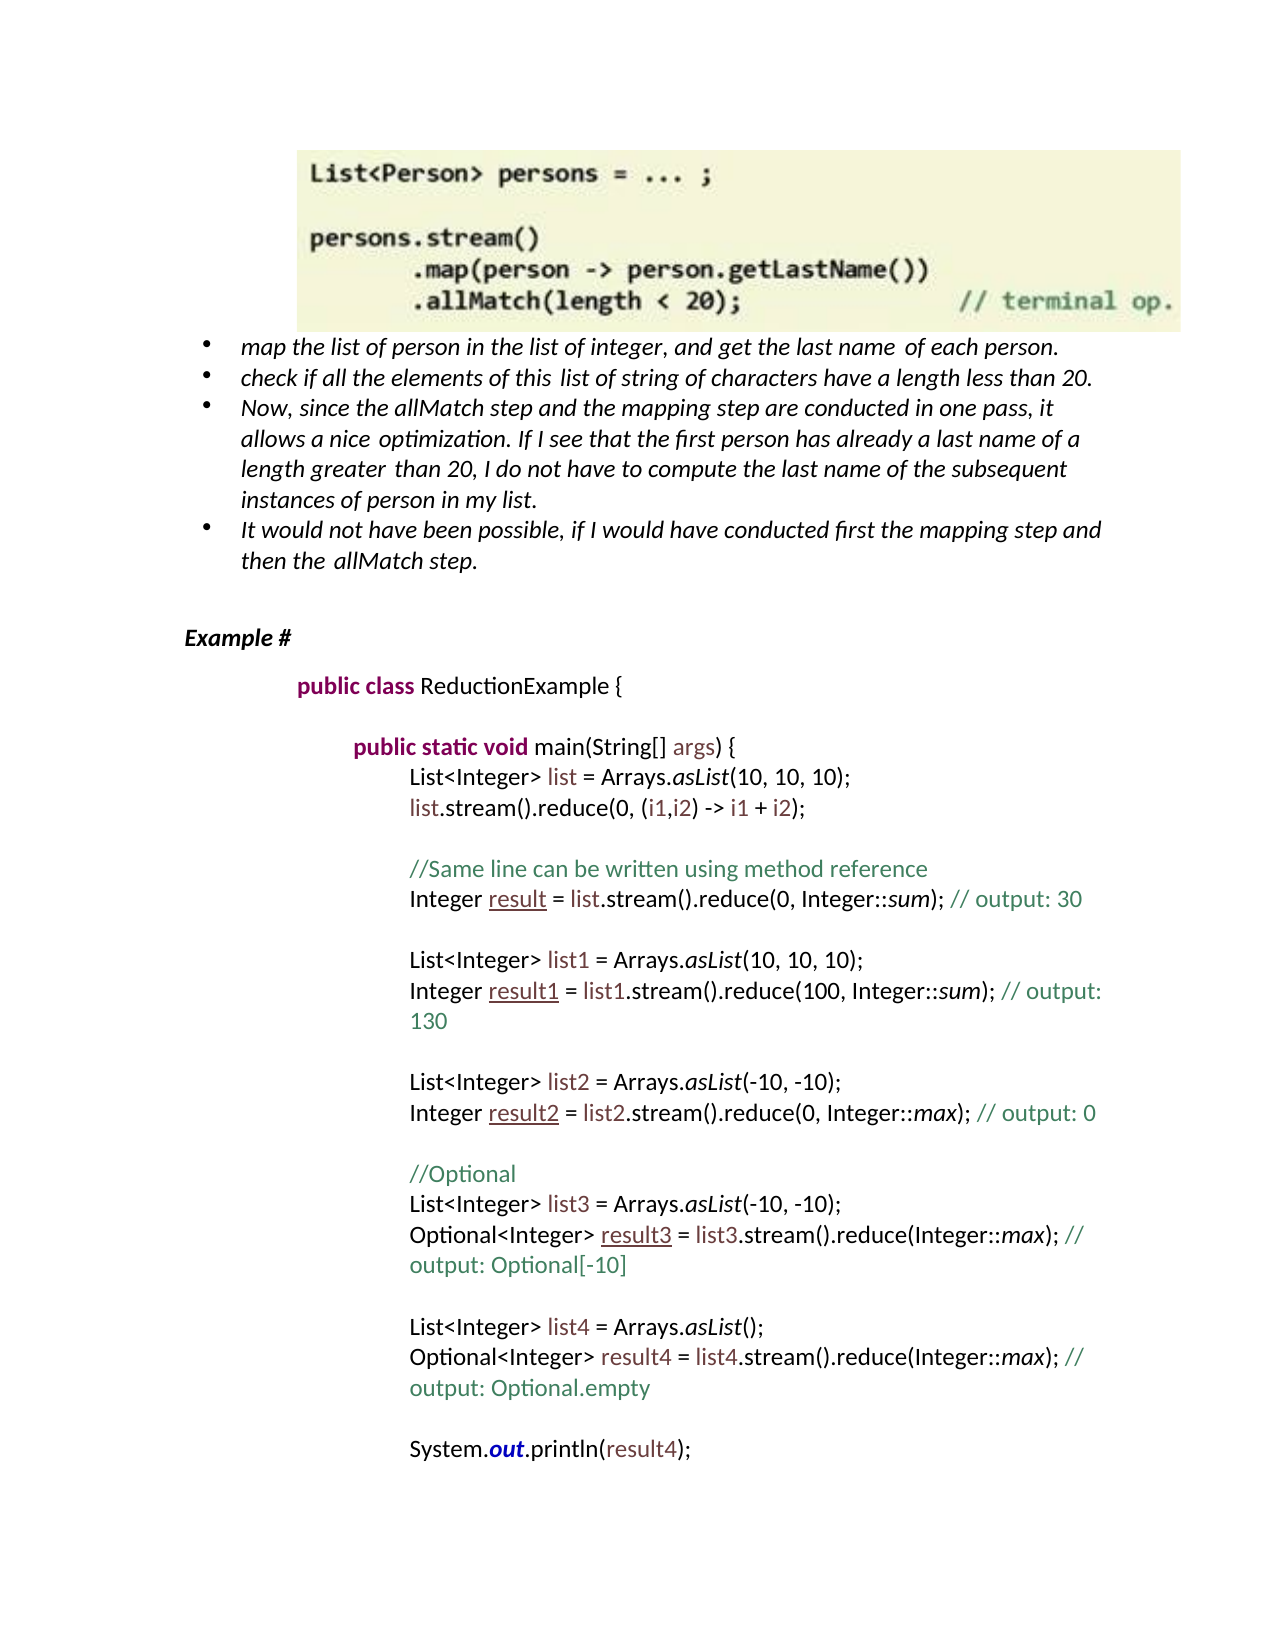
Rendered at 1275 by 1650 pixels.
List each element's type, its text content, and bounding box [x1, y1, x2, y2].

text Example # [184, 623, 1125, 653]
text System.out.println(result4); [409, 1433, 1125, 1463]
text //Optional [409, 1158, 1125, 1189]
text list.stream().reduce(0, (i1,i2) -> i1 + i2); [409, 792, 1125, 822]
list map the list of person in the list of integer, and get the last name of each person. [203, 331, 1125, 362]
text Integer result = list.stream().reduce(0, Integer::sum); // output: 30 [409, 883, 1125, 914]
text Integer result2 = list2.stream().reduce(0, Integer::max); // output: 0 [409, 1097, 1125, 1128]
text List<Integer> list = Arrays.asList(10, 10, 10); [409, 761, 1125, 792]
text Integer result1 = list1.stream().reduce(100, Integer::sum); // output: 130 [409, 975, 1125, 1036]
text public class ReductionExample { [297, 670, 1125, 700]
text List<Integer> list2 = Arrays.asList(-10, -10); [409, 1067, 1125, 1097]
list check if all the elements of this list of string of characters have a length less than 20. [203, 362, 1125, 392]
text Optional<Integer> result3 = list3.stream().reduce(Integer::max); // output: Optional[-10] [409, 1219, 1125, 1280]
picture [296, 150, 1181, 332]
text public static void main(String[] args) { [353, 731, 1125, 761]
text List<Integer> list1 = Arrays.asList(10, 10, 10); [409, 944, 1125, 975]
text Optional<Integer> result4 = list4.stream().reduce(Integer::max); // output: Optional.empty [409, 1341, 1125, 1402]
text List<Integer> list3 = Arrays.asList(-10, -10); [409, 1189, 1125, 1219]
list Now, since the allMatch step and the mapping step are conducted in one pass, it allows a nice optimization. If I see that the first person has already a last name of a length greater than 20, I do not have to compute the last name of the subsequent instances of person in my list. [203, 392, 1125, 514]
list It would not have been possible, if I would have conducted first the mapping step and then the allMatch step. [203, 514, 1125, 575]
text List<Integer> list4 = Arrays.asList(); [409, 1311, 1125, 1341]
text //Same line can be written using method reference [409, 853, 1125, 883]
